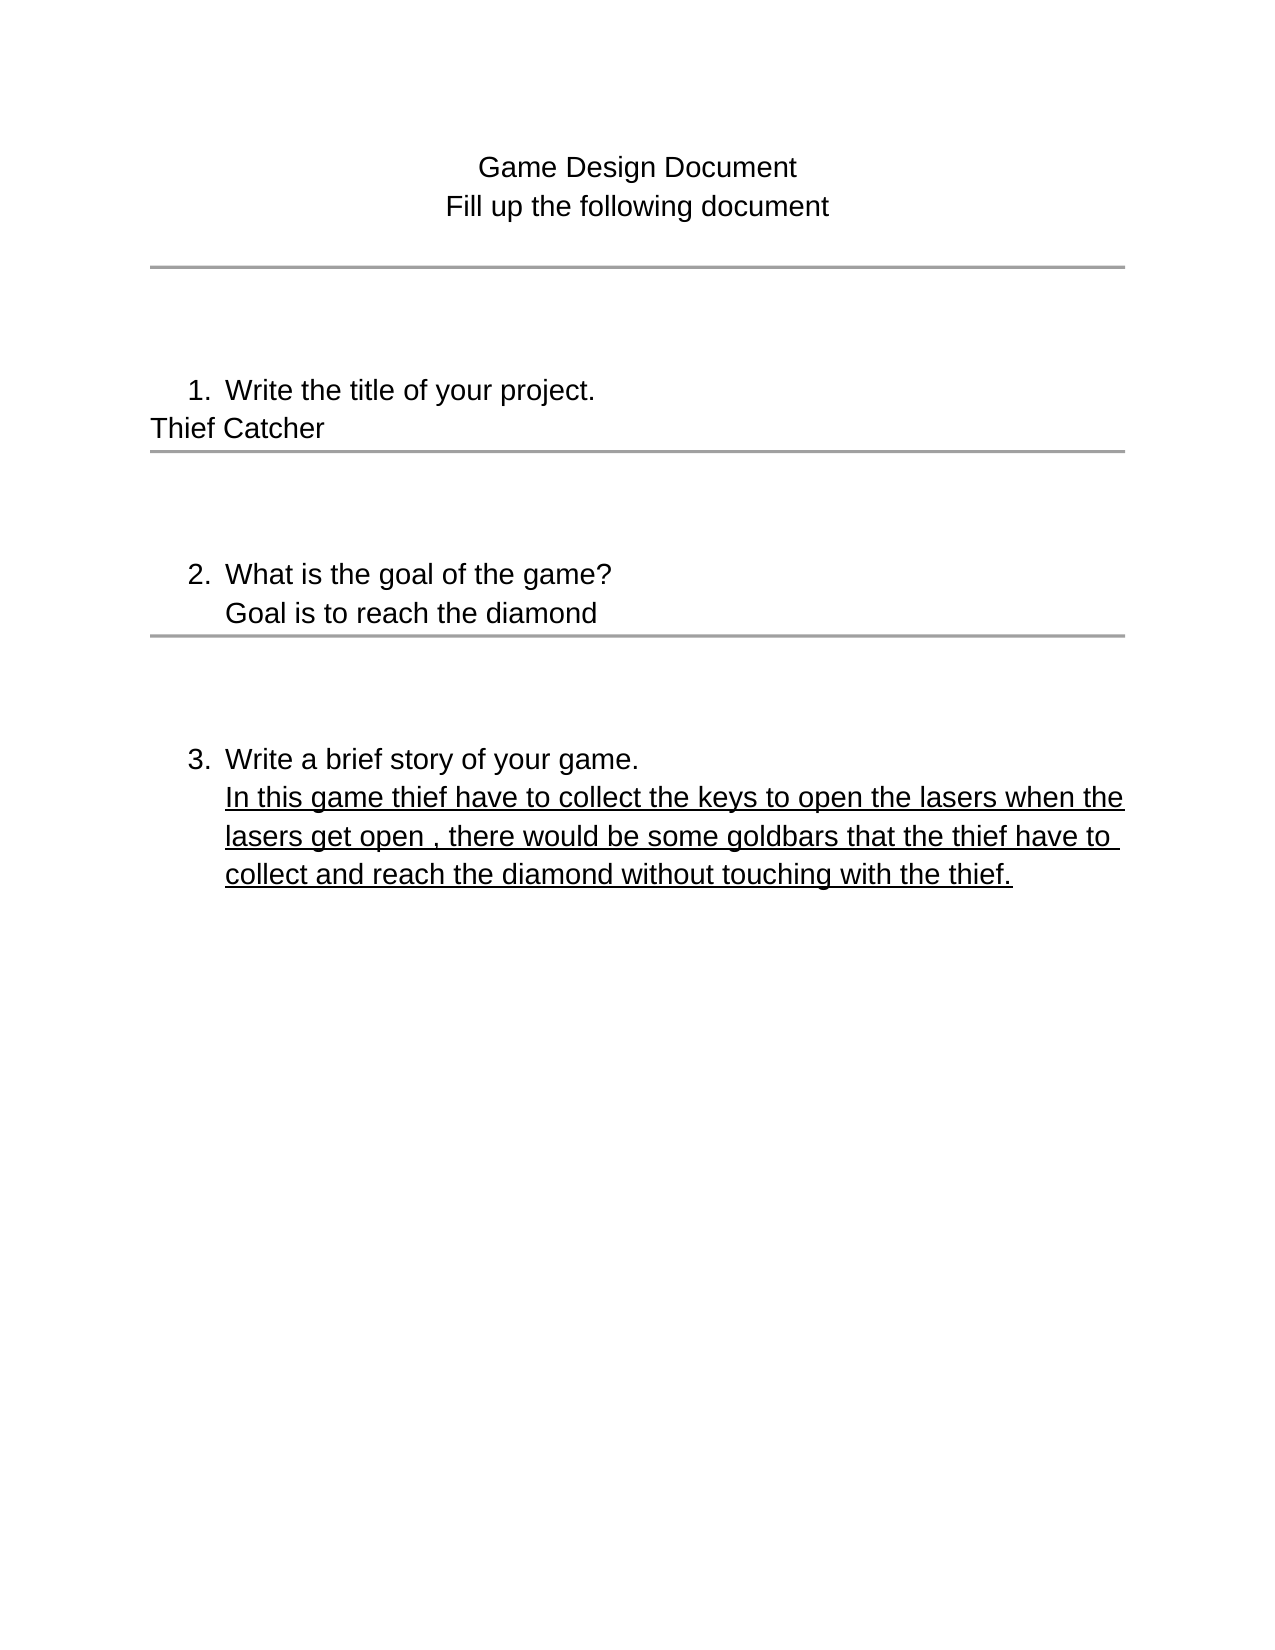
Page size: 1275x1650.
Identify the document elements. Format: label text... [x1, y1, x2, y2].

text In this game thief have to collect the keys to open the lasers when the lasers get open , there would be some goldbars that the thief have to collect and reach the diamond without touching with the thief. [225, 811, 1125, 891]
text Thief Catcher [150, 411, 1125, 445]
text Fill up the following document [150, 188, 1125, 222]
text In this game thief have to collect the keys to open the lasers when the lasers get open , there would be some goldbars that the thief have to collect and reach the diamond without touching with the thief. [225, 780, 1125, 809]
text Game Design Document [150, 150, 1125, 183]
text Goal is to reach the diamond [225, 596, 1125, 629]
list Write a brief story of your game. [187, 742, 1125, 775]
list What is the goal of the game? [187, 557, 1125, 591]
list Write the title of your project. [187, 373, 1125, 406]
